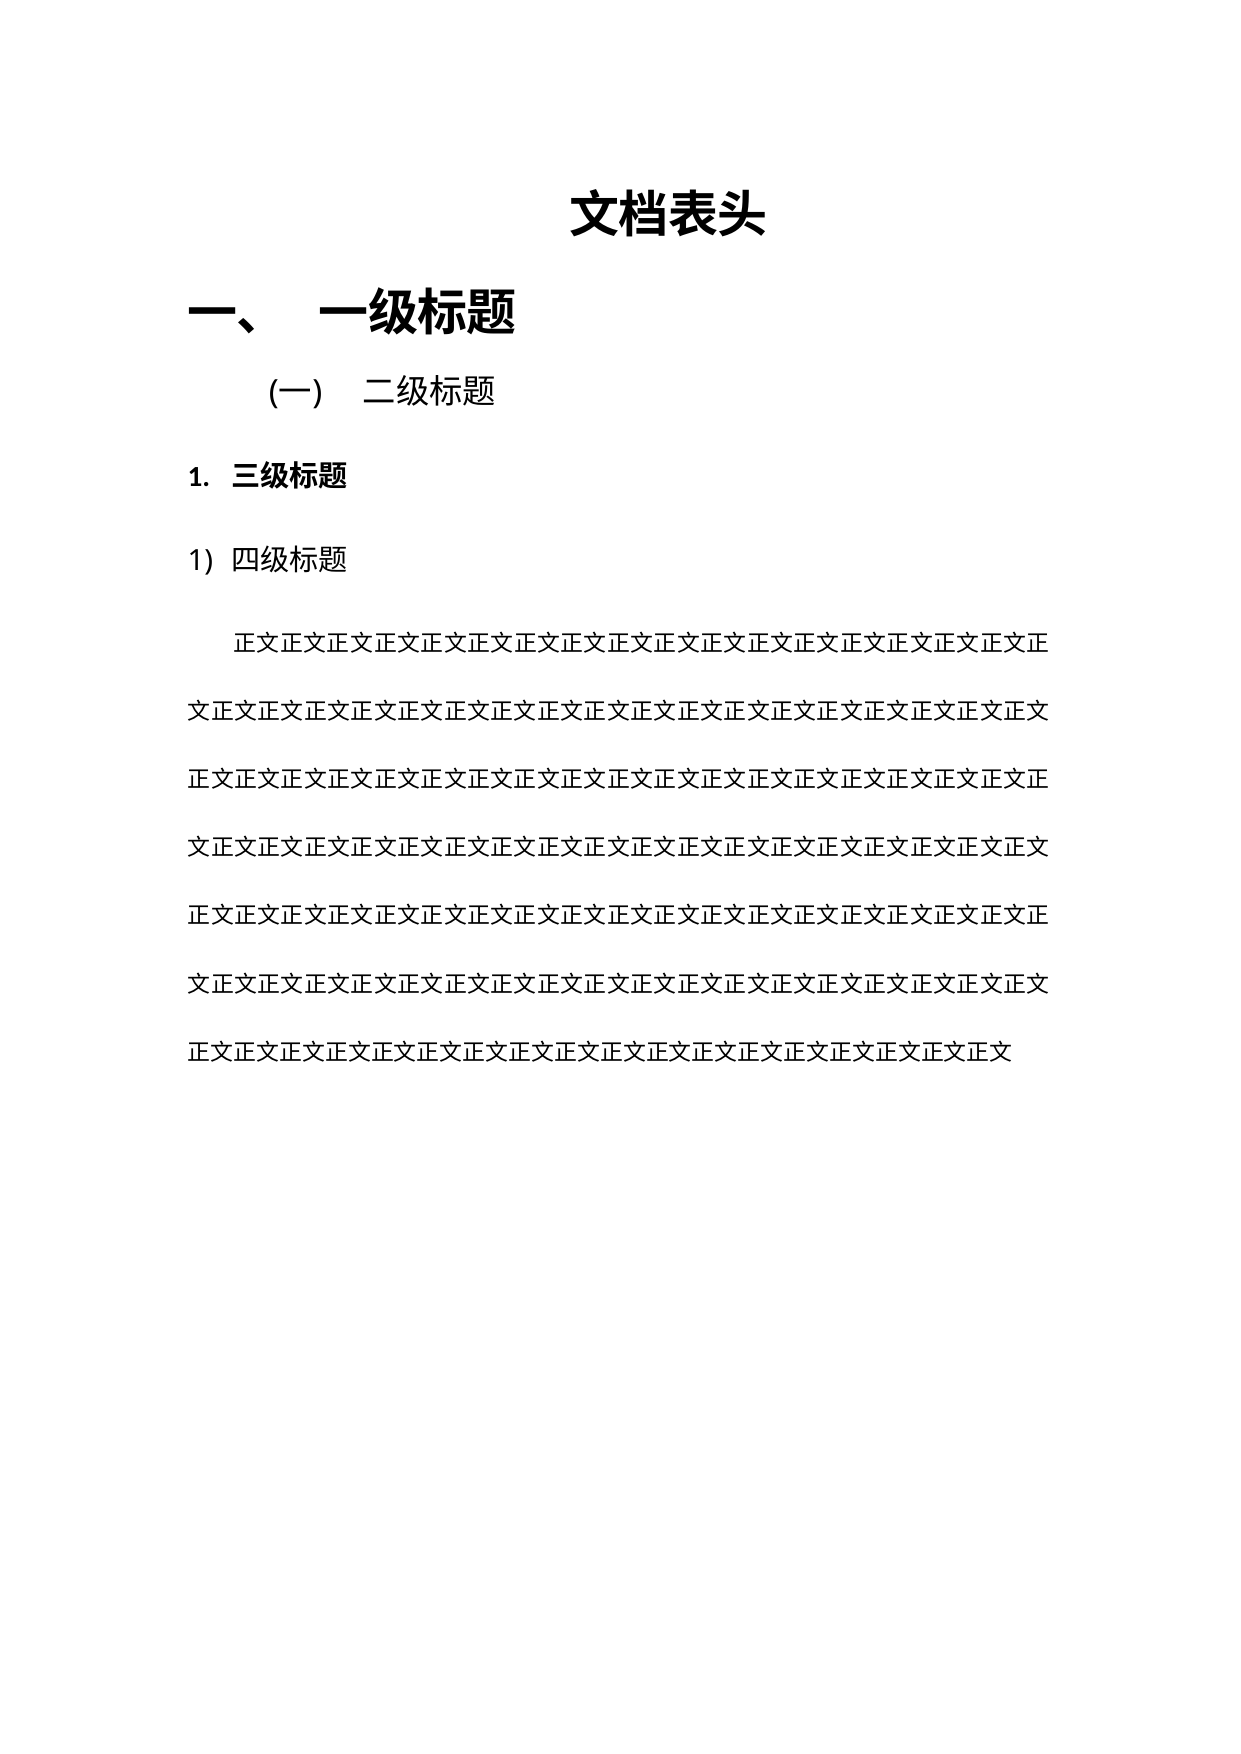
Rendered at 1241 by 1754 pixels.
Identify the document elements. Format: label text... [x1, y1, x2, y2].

subtitle 一级标题 [187, 259, 1053, 357]
subtitle 四级标题 [187, 525, 1053, 590]
title 文档表头 [187, 162, 1053, 259]
subtitle 三级标题 [187, 441, 1053, 506]
text 正文正文正文正文正文正文正文正文正文正文正文正文正文正文正文正文正文正文正文正文正文正文正文正文正文正文正文正文正文正文正文正文正文正文正文正文正文正文正文正文正文正文正文正文正文正文正文正文正文正文正文正文正文正文正文正文正文正文正文正文正文正文正文正文正文正文正文正文正文正文正文正文正文正文正文正文正文正文正文正文正文正文正文正文正文正文正文正文正文正文正文正文正文正文正文正文正文正文正文正文正文正文正文正文正文正文正文正文正文正文正文正文正文正文正文正文正文正文正文正文正文正文正文正文正文正文正文正文 [187, 608, 1053, 1083]
subtitle 二级标题 [269, 357, 1053, 422]
